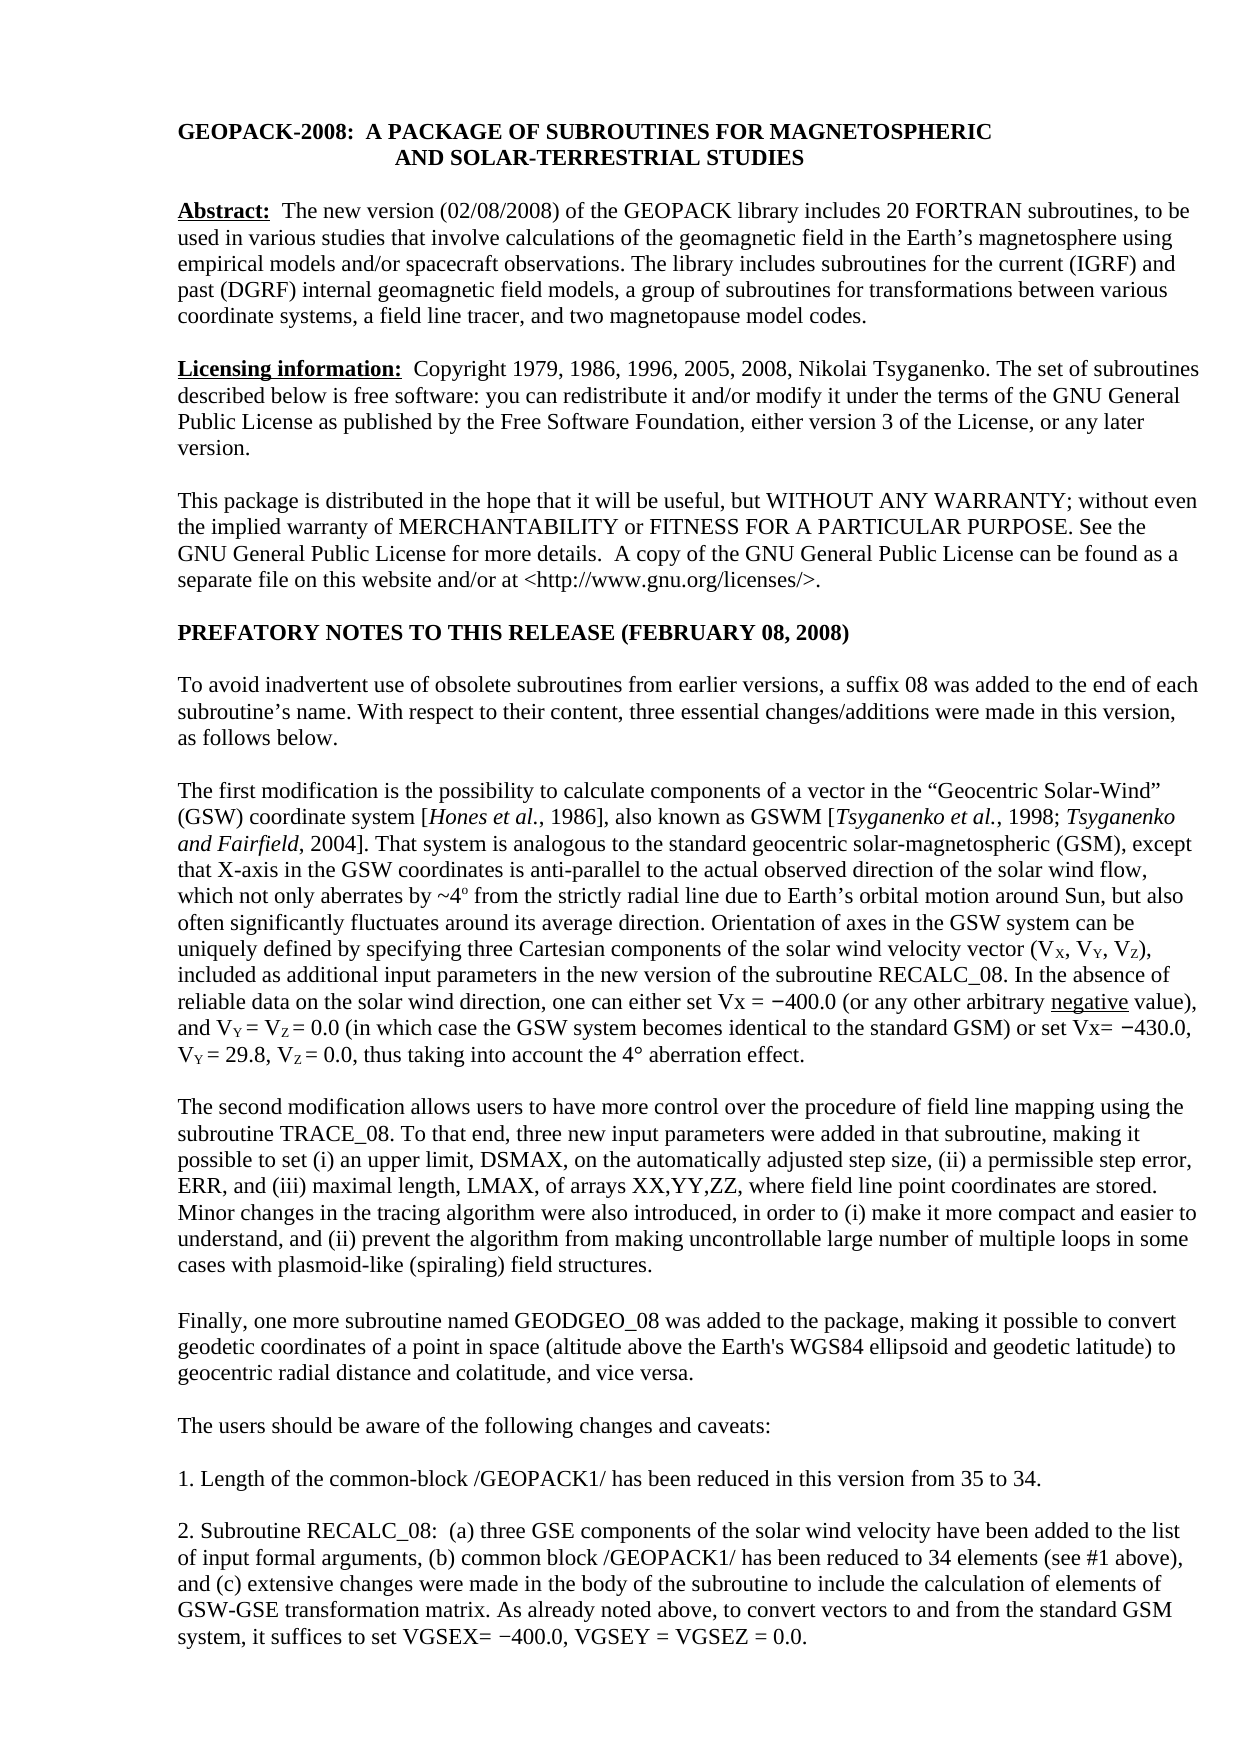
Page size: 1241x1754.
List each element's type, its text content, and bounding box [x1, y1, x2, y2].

text 2. Subroutine RECALC_08: (a) three GSE components of the solar wind velocity have been added to the list of input formal arguments, (b) common block /GEOPACK1/ has been reduced to 34 elements (see #1 above), and (c) extensive changes were made in the body of the subroutine to include the calculation of elements of GSW-GSE transformation matrix. As already noted above, to convert vectors to and from the standard GSM system, it suffices to set VGSEX= −400.0, VGSEY = VGSEZ = 0.0. [177, 1517, 1200, 1649]
text PREFATORY NOTES TO THIS RELEASE (FEBRUARY 08, 2008) [177, 619, 1200, 645]
text GEOPACK-2008: A package of subroutines for magnetospheric [177, 118, 1200, 144]
text This package is distributed in the hope that it will be useful, but WITHOUT ANY WARRANTY; without even the implied warranty of MERCHANTABILITY or FITNESS FOR A PARTICULAR PURPOSE. See the GNU General Public License for more details. A copy of the GNU General Public License can be found as a separate file on this website and/or at <http://www.gnu.org/licenses/>. [177, 487, 1200, 592]
text The second modification allows users to have more control over the procedure of field line mapping using the subroutine TRACE_08. To that end, three new input parameters were added in that subroutine, making it possible to set (i) an upper limit, DSMAX, on the automatically adjusted step size, (ii) a permissible step error, ERR, and (iii) maximal length, LMAX, of arrays XX,YY,ZZ, where field line point coordinates are stored. Minor changes in the tracing algorithm were also introduced, in order to (i) make it more compact and easier to [177, 1093, 1200, 1225]
text The first modification is the possibility to calculate components of a vector in the “Geocentric Solar-Wind” (GSW) coordinate system [Hones et al., 1986], also known as GSWM [Tsyganenko et al., 1998; Tsyganenko and , 2004]. That system is analogous to the standard geocentric solar-magnetospheric (GSM), except that X-axis in the GSW coordinates is anti-parallel to the actual observed direction of the solar wind flow, which not only aberrates by ~4o from the strictly radial line due to Earth’s orbital motion around Sun, but also often significantly fluctuates around its average direction. Orientation of axes in the GSW system can be uniquely defined by specifying three Cartesian components of the solar wind velocity vector (VX, VY, VZ), included as additional input parameters in the new version of the subroutine RECALC_08. In the absence of reliable data on the solar wind direction, one can either set Vx = −400.0 (or any other arbitrary negative value), and VY = VZ = 0.0 (in which case the GSW system becomes identical to the standard GSM) or set Vx= −430.0, VY = 29.8, VZ = 0.0, thus taking into account the 4° aberration effect. [177, 777, 1200, 1067]
text Abstract: The new version (02/08/2008) of the GEOPACK library includes 20 FORTRAN subroutines, to be used in various studies that involve calculations of the geomagnetic field in the Earth’s magnetosphere using empirical models and/or spacecraft observations. The library includes subroutines for the current (IGRF) and past (DGRF) internal geomagnetic field models, a group of subroutines for transformations between various coordinate systems, a field line tracer, and two magnetopause model codes. [177, 197, 1200, 329]
text 1. Length of the common-block /GEOPACK1/ has been reduced in this version from 35 to 34. [177, 1465, 1200, 1491]
text The users should be aware of the following changes and caveats: [177, 1412, 1200, 1438]
text understand, and (ii) prevent the algorithm from making uncontrollable large number of multiple loops in some cases with plasmoid-like (spiraling) field structures. [177, 1225, 1200, 1278]
text Licensing information: Copyright 1979, 1986, 1996, 2005, 2008, Nikolai Tsyganenko. The set of subroutines described below is free software: you can redistribute it and/or modify it under the terms of the GNU General Public License as published by the Free Software Foundation, either version 3 of the License, or any later version. [177, 355, 1200, 461]
text and solar-terrestrial studies [177, 144, 1200, 171]
text To avoid inadvertent use of obsolete subroutines from earlier versions, a suffix 08 was added to the end of each subroutine’s name. With respect to their content, three essential changes/additions were made in this version, as follows below. [177, 672, 1200, 751]
text Finally, one more subroutine named GEODGEO_08 was added to the package, making it possible to convert geodetic coordinates of a point in space (altitude above the Earth's WGS84 ellipsoid and geodetic latitude) to geocentric radial distance and colatitude, and vice versa. [177, 1307, 1200, 1386]
